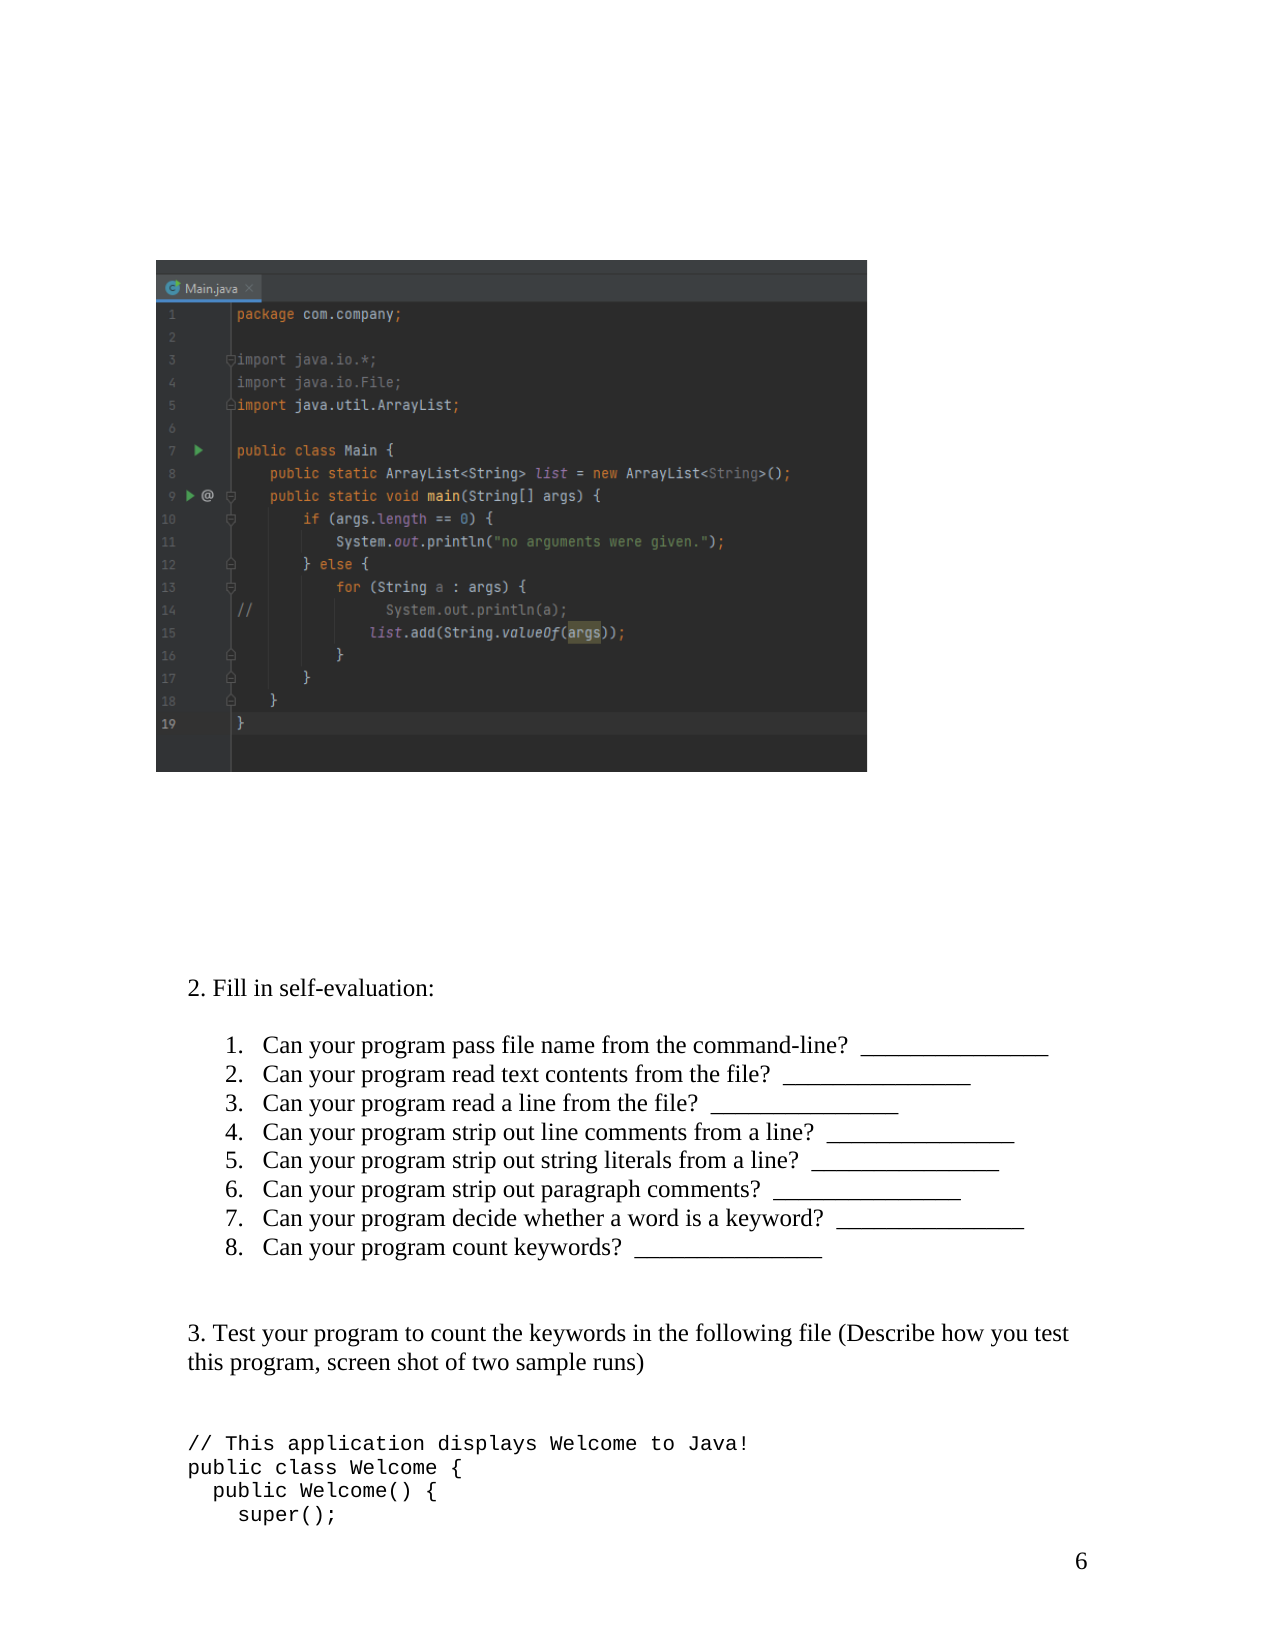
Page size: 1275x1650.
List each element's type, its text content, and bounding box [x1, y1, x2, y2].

list Can your program strip out paragraph comments? _______________ [225, 1174, 1087, 1203]
picture [156, 260, 868, 772]
list Can your program decide whether a word is a keyword? _______________ [225, 1203, 1087, 1232]
text // This application displays Welcome to Java! [187, 1433, 1087, 1457]
list Can your program pass file name from the command-line? _______________ [225, 1031, 1087, 1059]
list Can your program read text contents from the file? _______________ [225, 1059, 1087, 1088]
text public class Welcome { [187, 1457, 1087, 1480]
text 3. Test your program to count the keywords in the following file (Describe how you test this program, screen shot of two sample runs) [187, 1318, 1087, 1376]
list Can your program read a line from the file? _______________ [225, 1088, 1087, 1117]
text super(); [187, 1504, 1087, 1528]
list Can your program count keywords? _______________ [225, 1232, 1087, 1261]
list Can your program strip out string literals from a line? _______________ [225, 1146, 1087, 1174]
list Can your program strip out line comments from a line? _______________ [225, 1117, 1087, 1146]
text public Welcome() { [187, 1480, 1087, 1504]
text 2. Fill in self-evaluation: [187, 973, 1087, 1002]
